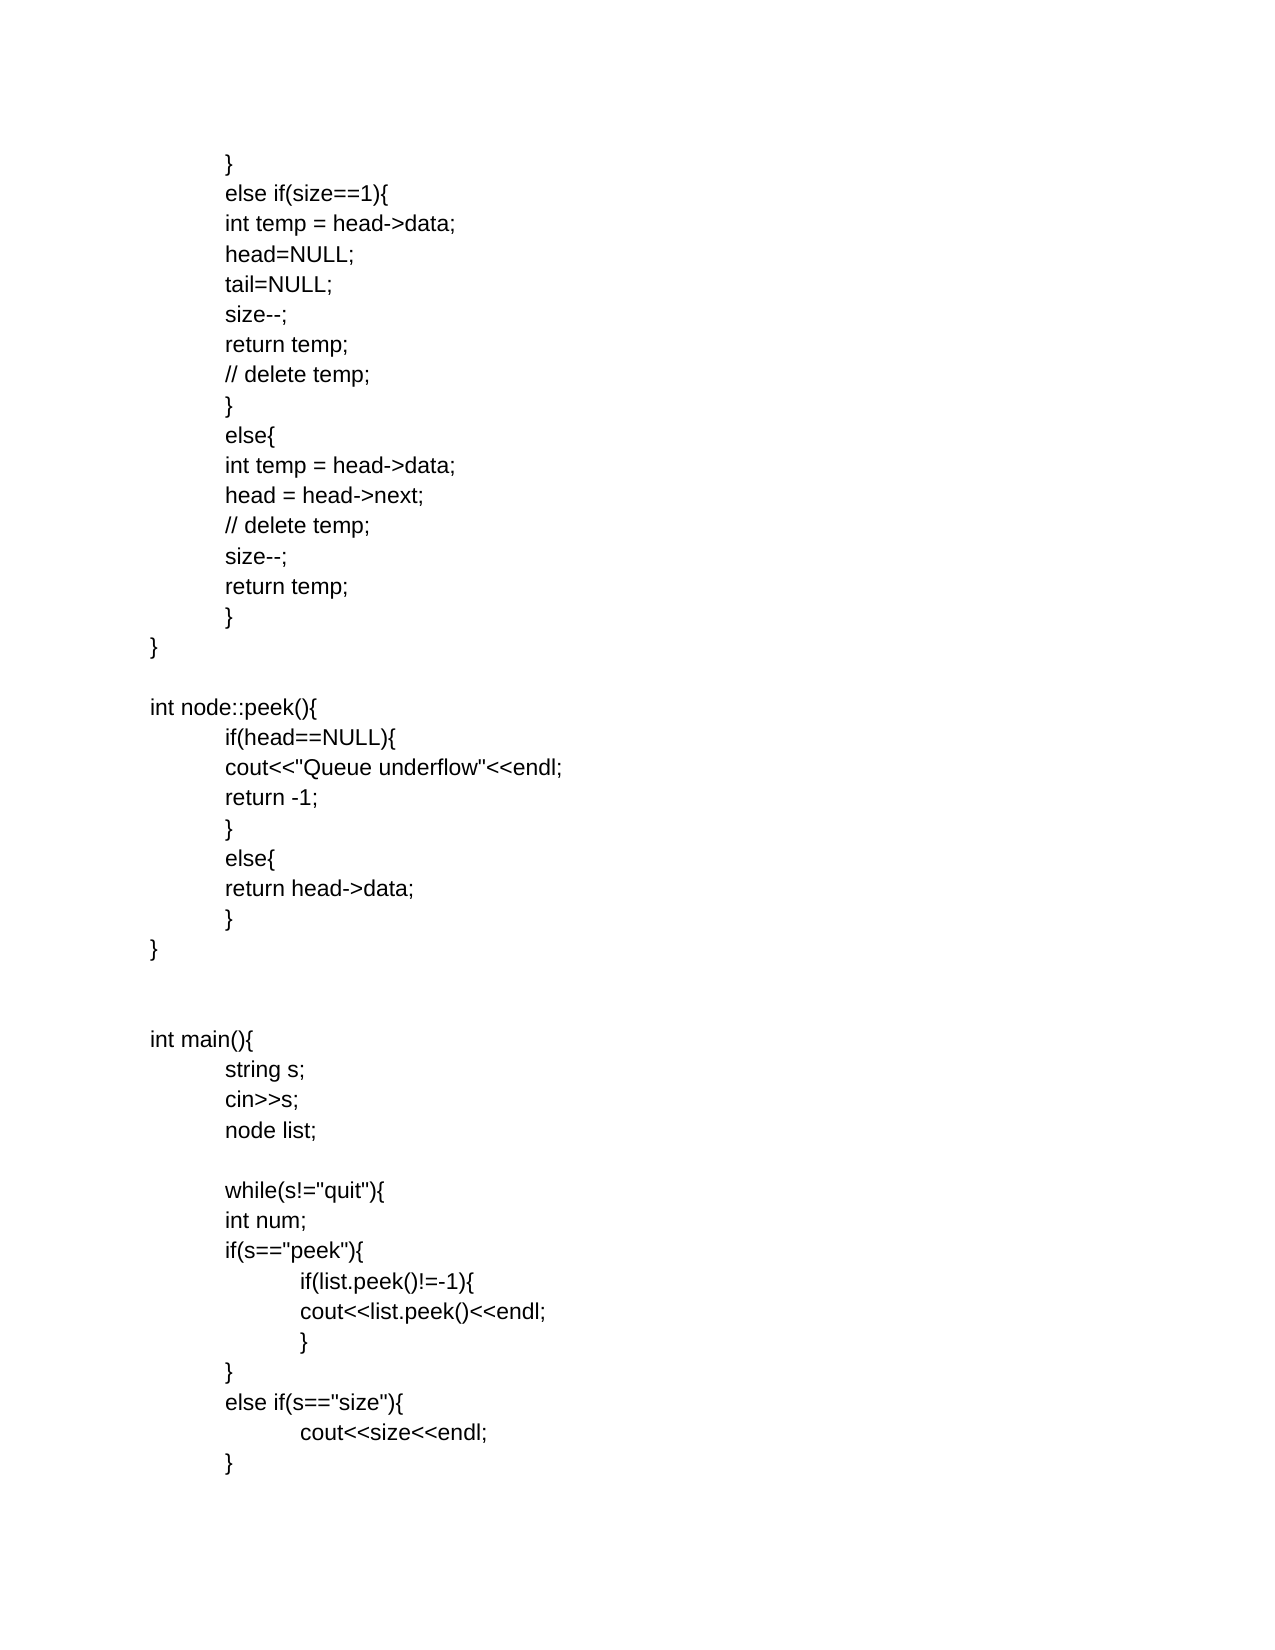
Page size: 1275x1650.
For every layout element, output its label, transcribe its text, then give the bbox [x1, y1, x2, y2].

text node list; [150, 1117, 1125, 1143]
text else{ [150, 422, 1125, 448]
text } [150, 150, 1125, 176]
text int temp = head->data; [150, 210, 1125, 237]
text size--; [150, 301, 1125, 327]
text if(head==NULL){ [150, 724, 1125, 750]
text int node::peek(){ [150, 694, 1125, 720]
text return temp; [150, 331, 1125, 358]
text int num; [150, 1207, 1125, 1234]
text } [150, 1449, 1125, 1475]
text head=NULL; [150, 241, 1125, 267]
text } [150, 814, 1125, 841]
text return head->data; [150, 875, 1125, 901]
text if(list.peek()!=-1){ [150, 1268, 1125, 1294]
text while(s!="quit"){ [150, 1177, 1125, 1203]
text } [150, 1328, 1125, 1354]
text cin>>s; [150, 1086, 1125, 1113]
text size--; [150, 543, 1125, 569]
text // delete temp; [150, 361, 1125, 388]
text } [150, 603, 1125, 629]
text return -1; [150, 784, 1125, 811]
text cout<<list.peek()<<endl; [150, 1298, 1125, 1324]
text else if(size==1){ [150, 180, 1125, 207]
text } [150, 935, 1125, 962]
text cout<<"Queue underflow"<<endl; [150, 754, 1125, 781]
text } [150, 905, 1125, 932]
text // delete temp; [150, 512, 1125, 539]
text tail=NULL; [150, 271, 1125, 297]
text } [150, 392, 1125, 418]
text int main(){ [150, 1026, 1125, 1052]
text else if(s=="size"){ [150, 1388, 1125, 1415]
text } [150, 633, 1125, 660]
text else{ [150, 845, 1125, 871]
text if(s=="peek"){ [150, 1237, 1125, 1264]
text int temp = head->data; [150, 452, 1125, 478]
text } [150, 1358, 1125, 1385]
text head = head->next; [150, 482, 1125, 509]
text string s; [150, 1056, 1125, 1083]
text return temp; [150, 573, 1125, 599]
text cout<<size<<endl; [150, 1419, 1125, 1445]
